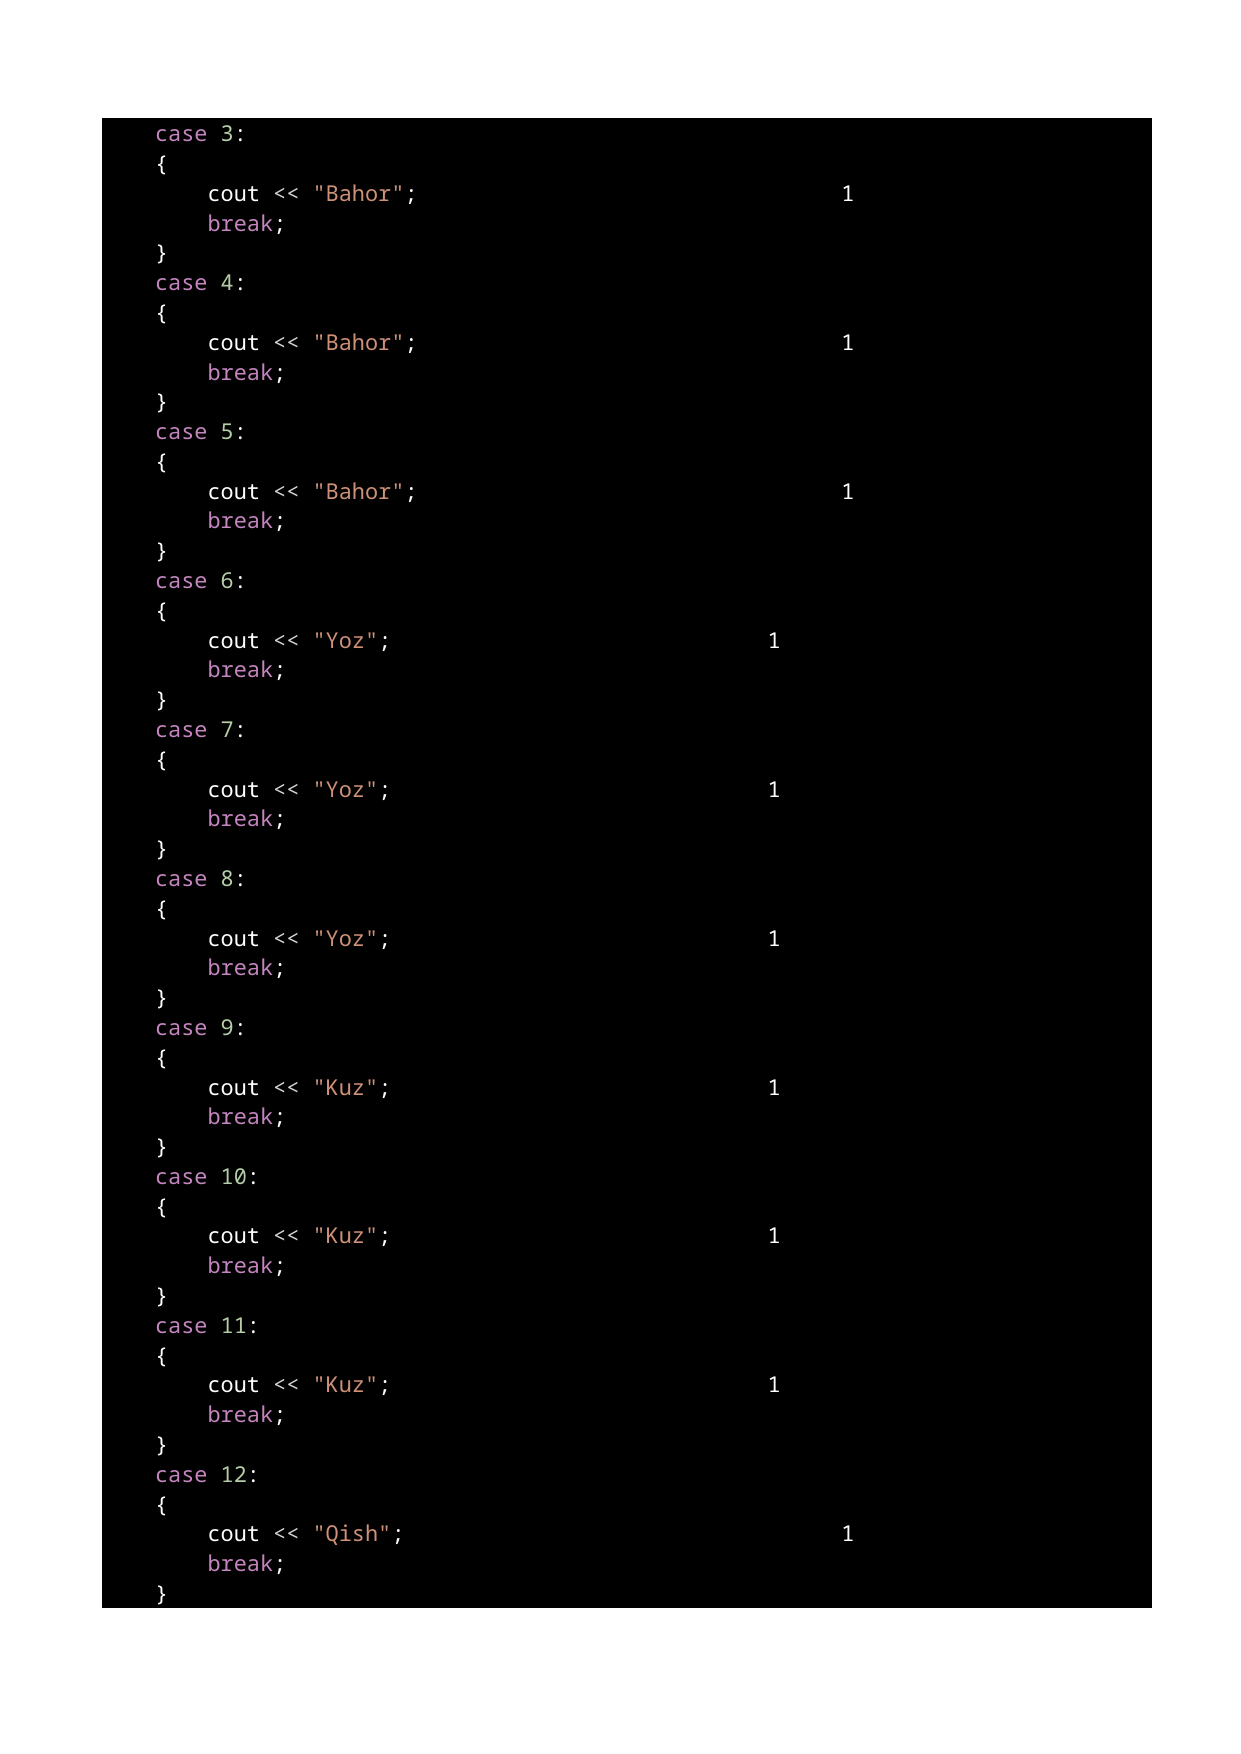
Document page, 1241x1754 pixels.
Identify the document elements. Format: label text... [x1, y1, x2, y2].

text { [102, 1488, 1152, 1518]
text break; [102, 1548, 1152, 1578]
text case 7: [102, 714, 1152, 744]
text cout << "Yoz"; 1 [102, 624, 1152, 654]
text { [102, 1339, 1152, 1369]
text { [102, 297, 1152, 327]
text { [102, 595, 1152, 624]
text cout << "Kuz"; 1 [102, 1220, 1152, 1250]
text cout << "Bahor"; 1 [102, 476, 1152, 505]
text } [102, 982, 1152, 1012]
text case 12: [102, 1459, 1152, 1488]
text case 4: [102, 267, 1152, 297]
text } [102, 1131, 1152, 1161]
text break; [102, 654, 1152, 684]
text break; [102, 207, 1152, 237]
text cout << "Qish"; 1 [102, 1518, 1152, 1548]
text cout << "Yoz"; 1 [102, 773, 1152, 803]
text } [102, 535, 1152, 565]
text case 9: [102, 1012, 1152, 1042]
text case 8: [102, 863, 1152, 893]
text } [102, 1429, 1152, 1459]
text break; [102, 1101, 1152, 1131]
text cout << "Kuz"; 1 [102, 1369, 1152, 1399]
text break; [102, 356, 1152, 386]
text } [102, 386, 1152, 416]
text } [102, 1578, 1152, 1608]
text cout << "Kuz"; 1 [102, 1071, 1152, 1101]
text break; [102, 952, 1152, 982]
text case 3: [102, 118, 1152, 148]
text cout << "Bahor"; 1 [102, 178, 1152, 207]
text } [102, 684, 1152, 714]
text } [102, 1280, 1152, 1310]
text { [102, 893, 1152, 922]
text break; [102, 1399, 1152, 1429]
text break; [102, 505, 1152, 535]
text break; [102, 803, 1152, 833]
text cout << "Bahor"; 1 [102, 327, 1152, 356]
text { [102, 744, 1152, 773]
text } [102, 833, 1152, 863]
text cout << "Yoz"; 1 [102, 922, 1152, 952]
text break; [102, 1250, 1152, 1280]
text case 11: [102, 1310, 1152, 1339]
text case 6: [102, 565, 1152, 595]
text } [102, 237, 1152, 267]
text { [102, 148, 1152, 178]
text case 10: [102, 1161, 1152, 1191]
text { [102, 446, 1152, 476]
text { [102, 1042, 1152, 1071]
text case 5: [102, 416, 1152, 446]
text { [102, 1191, 1152, 1220]
